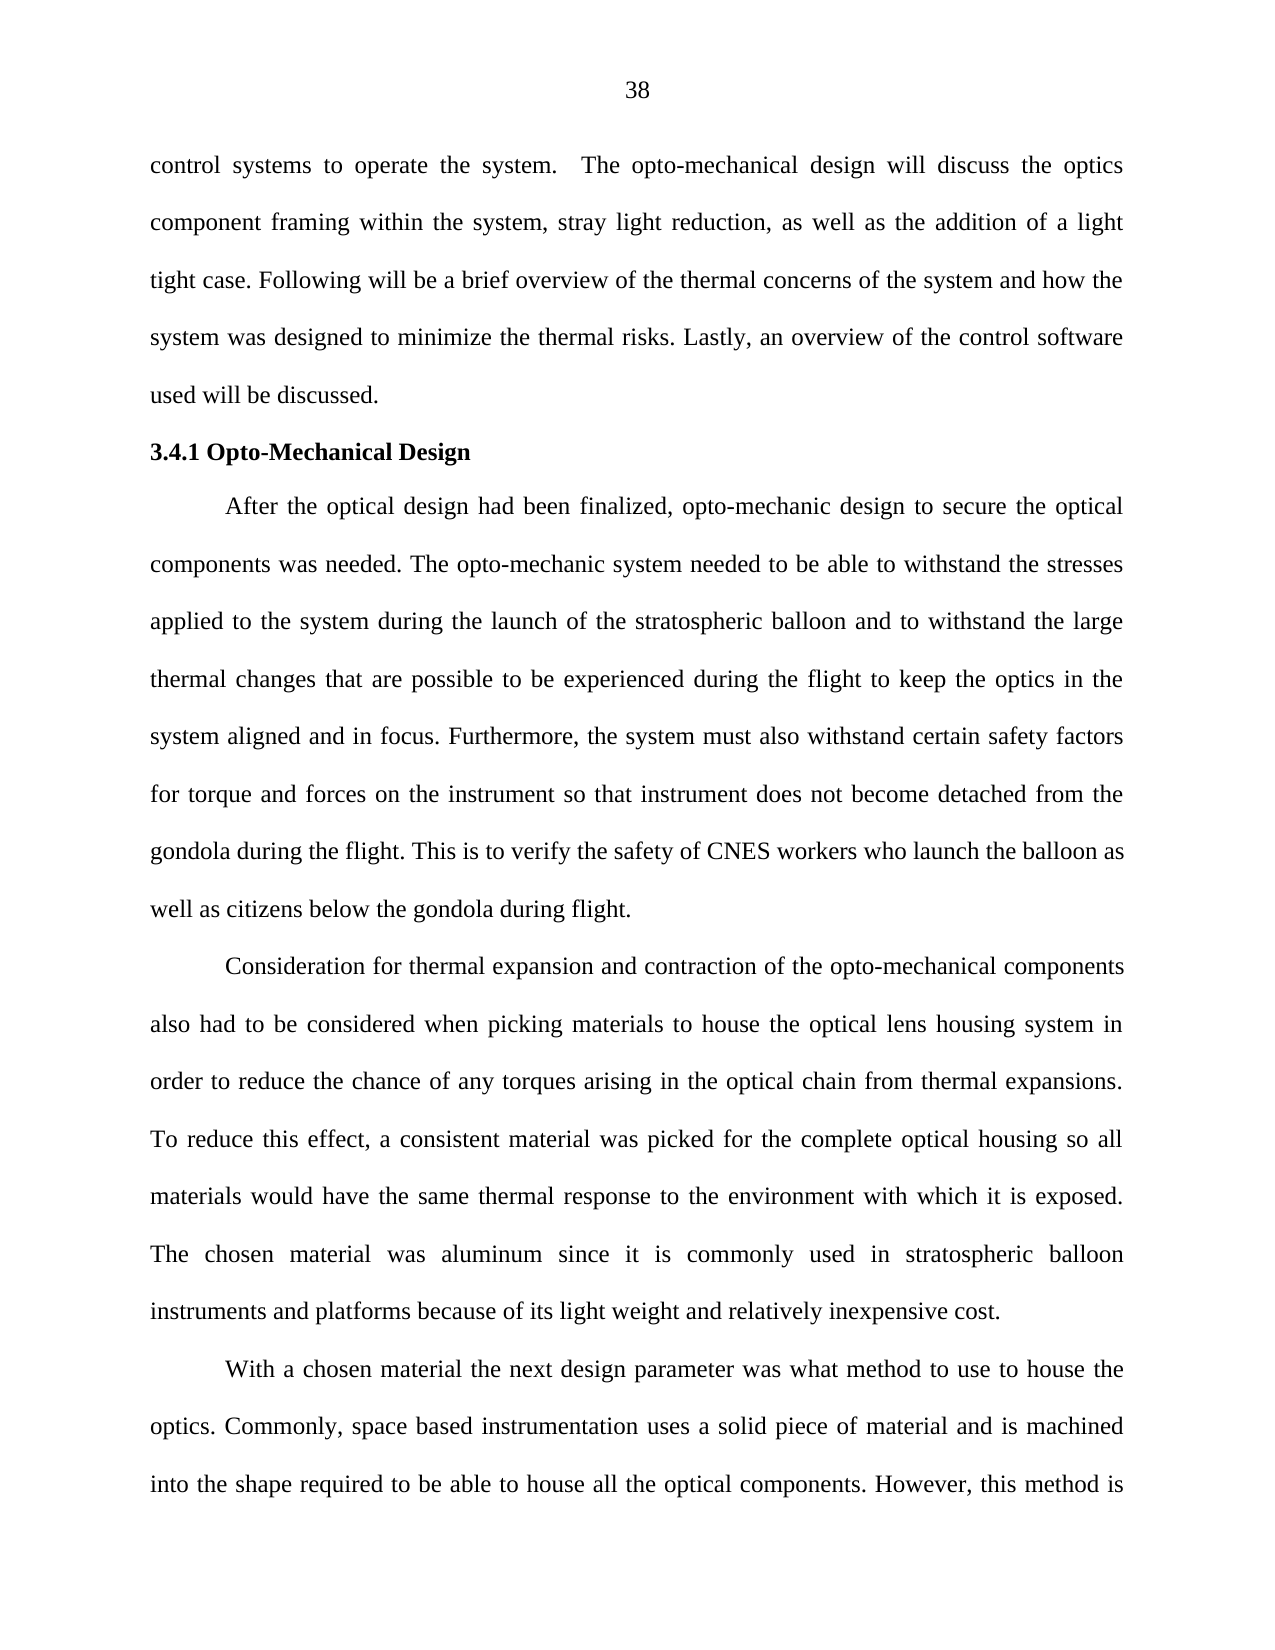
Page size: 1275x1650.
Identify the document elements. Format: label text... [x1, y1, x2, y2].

text After the optical design had been finalized, opto-mechanic design to secure the optical components was needed. The opto-mechanic system needed to be able to withstand the stresses applied to the system during the launch of the stratospheric balloon and to withstand the large thermal changes that are possible to be experienced during the flight to keep the optics in the system aligned and in focus. Furthermore, the system must also withstand certain safety factors for torque and forces on the instrument so that instrument does not become detached from the gondola during the flight. This is to verify the safety of CNES workers who launch the balloon as well as citizens below the gondola during flight. [150, 491, 1125, 922]
text Consideration for thermal expansion and contraction of the opto-mechanical components also had to be considered when picking materials to house the optical lens housing system in order to reduce the chance of any torques arising in the optical chain from thermal expansions. To reduce this effect, a consistent material was picked for the complete optical housing so all materials would have the same thermal response to the environment with which it is exposed. The chosen material was aluminum since it is commonly used in stratospheric balloon instruments and platforms because of its light weight and relatively inexpensive cost. [150, 951, 1125, 1325]
subtitle 3.4.1 Opto-Mechanical Design [150, 437, 1125, 466]
